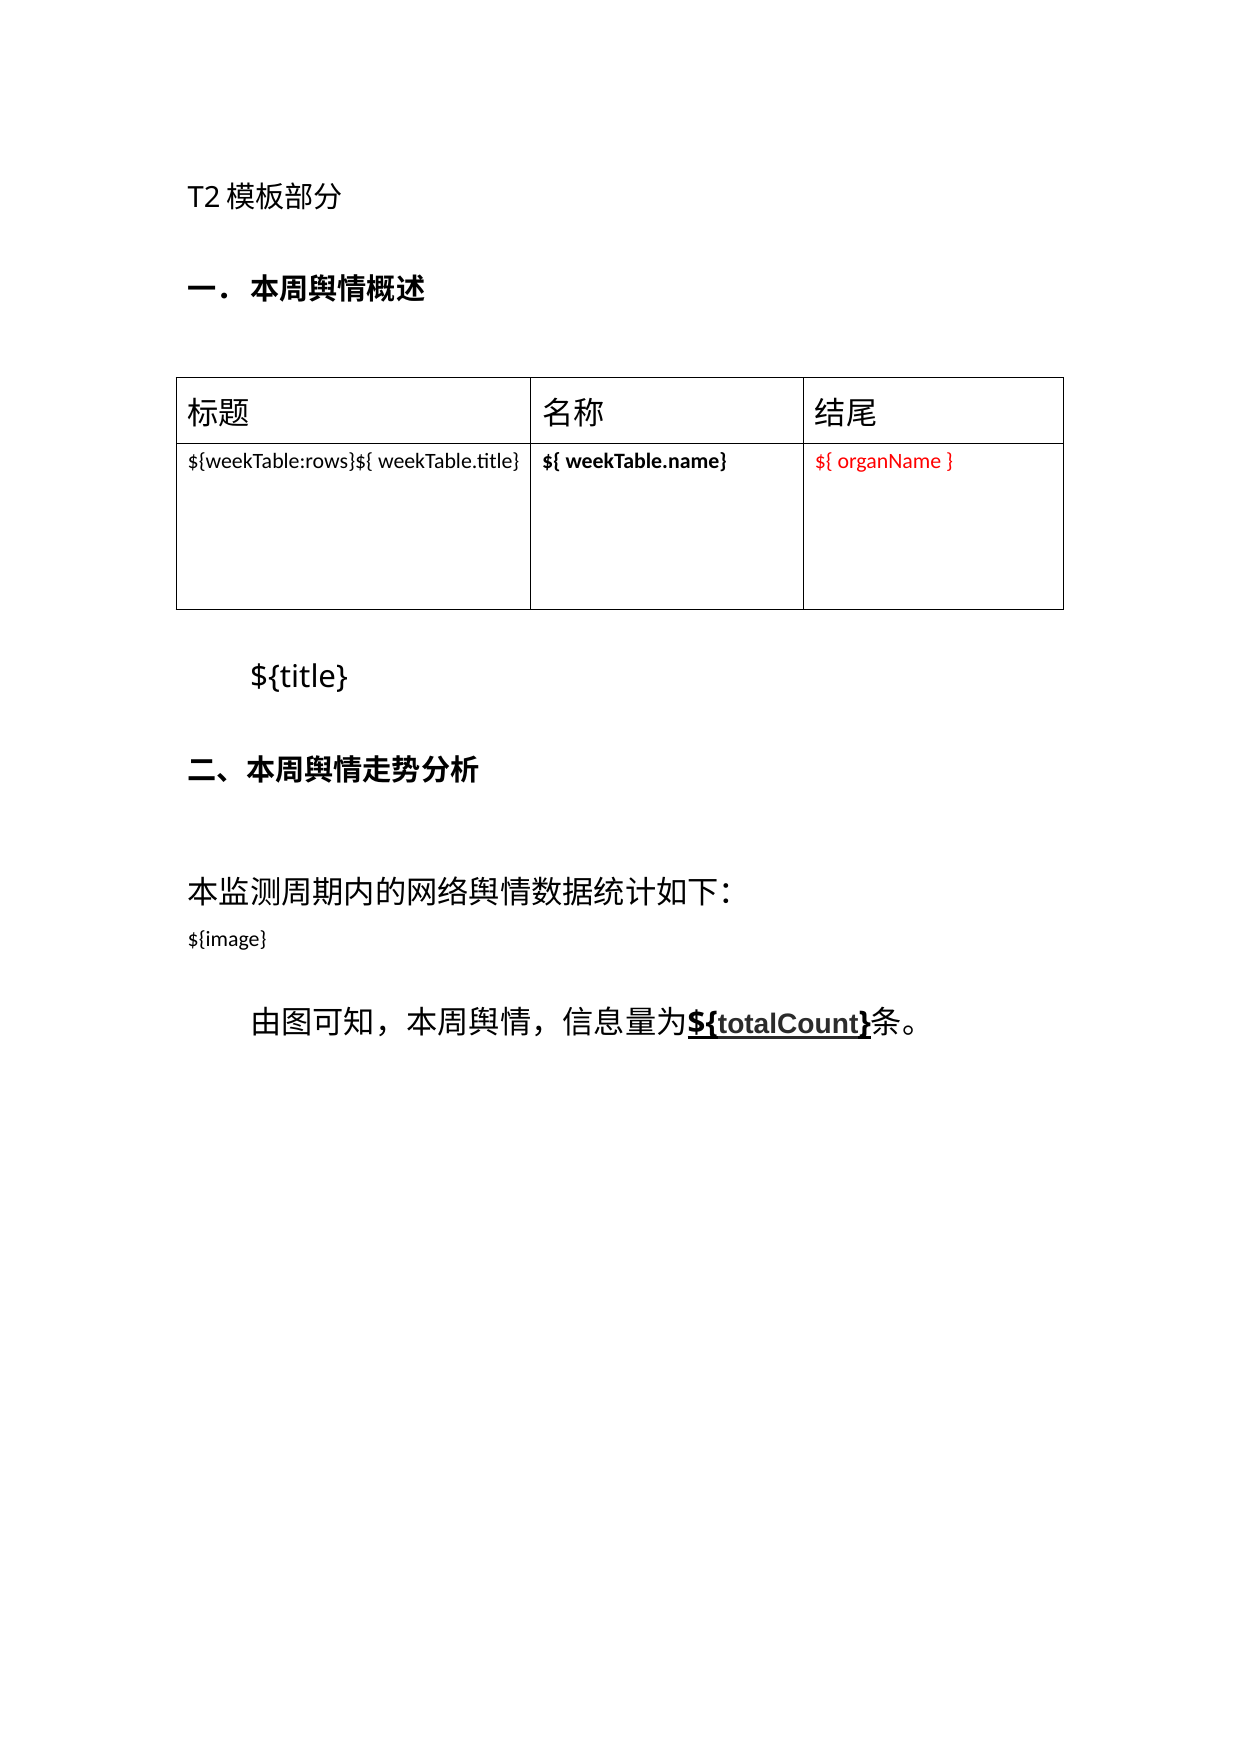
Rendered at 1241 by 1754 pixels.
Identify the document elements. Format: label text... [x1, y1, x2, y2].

text ${image} [187, 923, 1053, 955]
table_header 标题 [177, 378, 530, 443]
table_cell ${weekTable:rows}${ weekTable.title} [177, 444, 530, 609]
text T2模板部分 [187, 162, 1053, 227]
table_cell ${ weekTable.name} [531, 444, 803, 609]
text ${title} [187, 643, 1053, 708]
subtitle 本周舆情概述 [187, 254, 1053, 319]
table_header 名称 [531, 378, 803, 443]
text 由图可知，本周舆情，信息量为${totalCount}条。 [187, 988, 1053, 1053]
table_header 结尾 [804, 378, 1063, 443]
text 本监测周期内的网络舆情数据统计如下： [187, 858, 1053, 923]
table_cell ${ organName } [804, 444, 1063, 609]
subtitle 二、本周舆情走势分析 [187, 735, 1053, 800]
